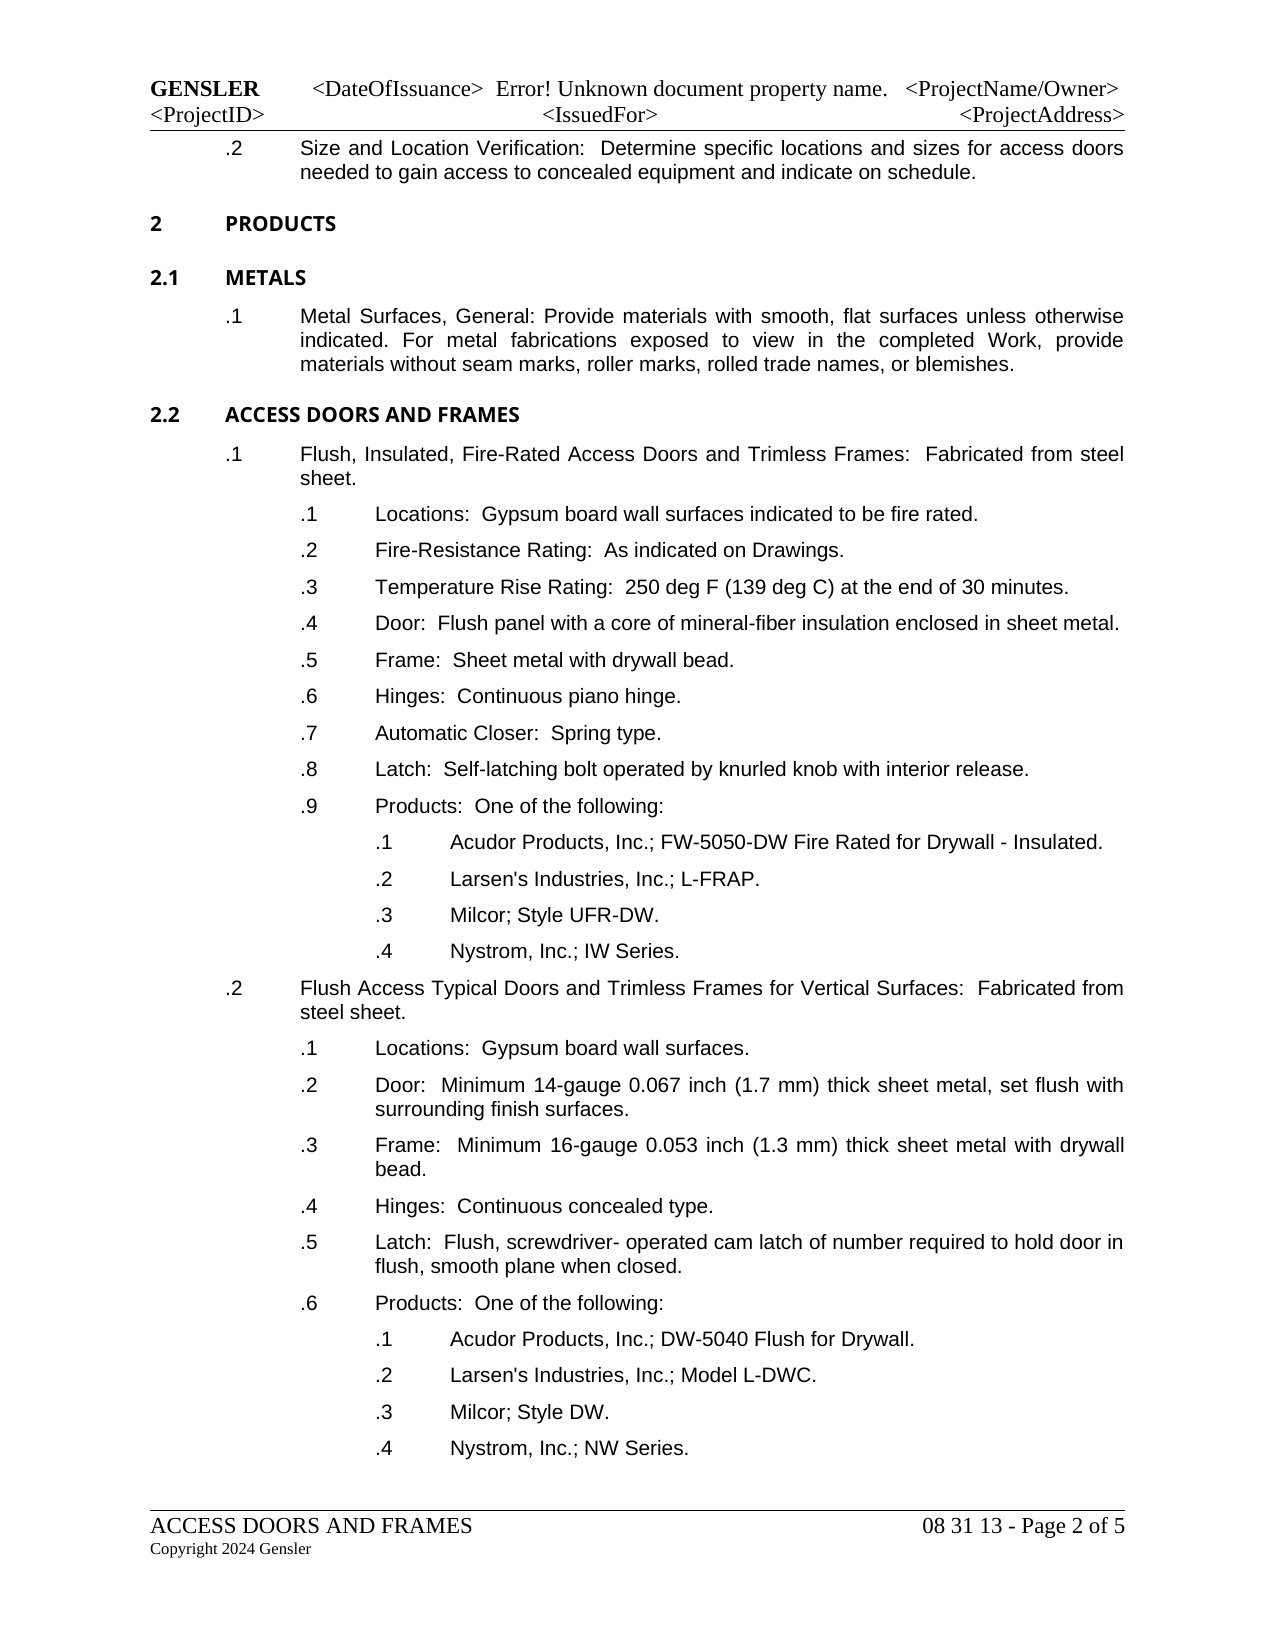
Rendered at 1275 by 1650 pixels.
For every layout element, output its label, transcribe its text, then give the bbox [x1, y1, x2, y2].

list Hinges: Continuous piano hinge. [300, 684, 1125, 708]
list Hinges: Continuous concealed type. [300, 1193, 1125, 1217]
list Fire-Resistance Rating: As indicated on Drawings. [300, 538, 1125, 562]
list Products: One of the following: [300, 793, 1125, 817]
list Automatic Closer: Spring type. [300, 721, 1125, 744]
list Latch: Self-latching bolt operated by knurled knob with interior release. [300, 757, 1125, 781]
list Door: Flush panel with a core of mineral-fiber insulation enclosed in sheet metal. [300, 611, 1125, 635]
list Frame: Sheet metal with drywall bead. [300, 648, 1125, 672]
list Acudor Products, Inc.; FW-5050-DW Fire Rated for Drywall - Insulated. [375, 830, 1125, 854]
list Flush, Insulated, Fire-Rated Access Doors and Trimless Frames: Fabricated from steel sheet. [225, 441, 1125, 489]
list Size and Location Verification: Determine specific locations and sizes for access doors needed to gain access to concealed equipment and indicate on schedule. [225, 136, 1125, 184]
text METALS [150, 263, 1125, 291]
list Milcor; Style DW. [375, 1400, 1125, 1424]
list Door: Minimum 14-gauge 0.067 inch (1.7 mm) thick sheet metal, set flush with surrounding finish surfaces. [300, 1073, 1125, 1121]
list Acudor Products, Inc.; DW-5040 Flush for Drywall. [375, 1327, 1125, 1351]
text ACCESS DOORS AND FRAMES [150, 400, 1125, 429]
text PRODUCTS [150, 209, 1125, 238]
list Products: One of the following: [300, 1290, 1125, 1314]
list Locations: Gypsum board wall surfaces indicated to be fire rated. [300, 502, 1125, 526]
list Nystrom, Inc.; NW Series. [375, 1436, 1125, 1460]
list Nystrom, Inc.; IW Series. [375, 939, 1125, 963]
list Frame: Minimum 16-gauge 0.053 inch (1.3 mm) thick sheet metal with drywall bead. [300, 1133, 1125, 1181]
list Larsen's Industries, Inc.; Model L-DWC. [375, 1363, 1125, 1387]
list Temperature Rise Rating: 250 deg F (139 deg C) at the end of 30 minutes. [300, 575, 1125, 599]
list Locations: Gypsum board wall surfaces. [300, 1036, 1125, 1060]
list Flush Access Typical Doors and Trimless Frames for Vertical Surfaces: Fabricated from steel sheet. [225, 976, 1125, 1024]
list Larsen's Industries, Inc.; L-FRAP. [375, 866, 1125, 890]
list Metal Surfaces, General: Provide materials with smooth, flat surfaces unless otherwise indicated. For metal fabrications exposed to view in the completed Work, provide materials without seam marks, roller marks, rolled trade names, or blemishes. [225, 303, 1125, 375]
list Milcor; Style UFR-DW. [375, 903, 1125, 927]
list Latch: Flush, screwdriver- operated cam latch of number required to hold door in flush, smooth plane when closed. [300, 1230, 1125, 1278]
